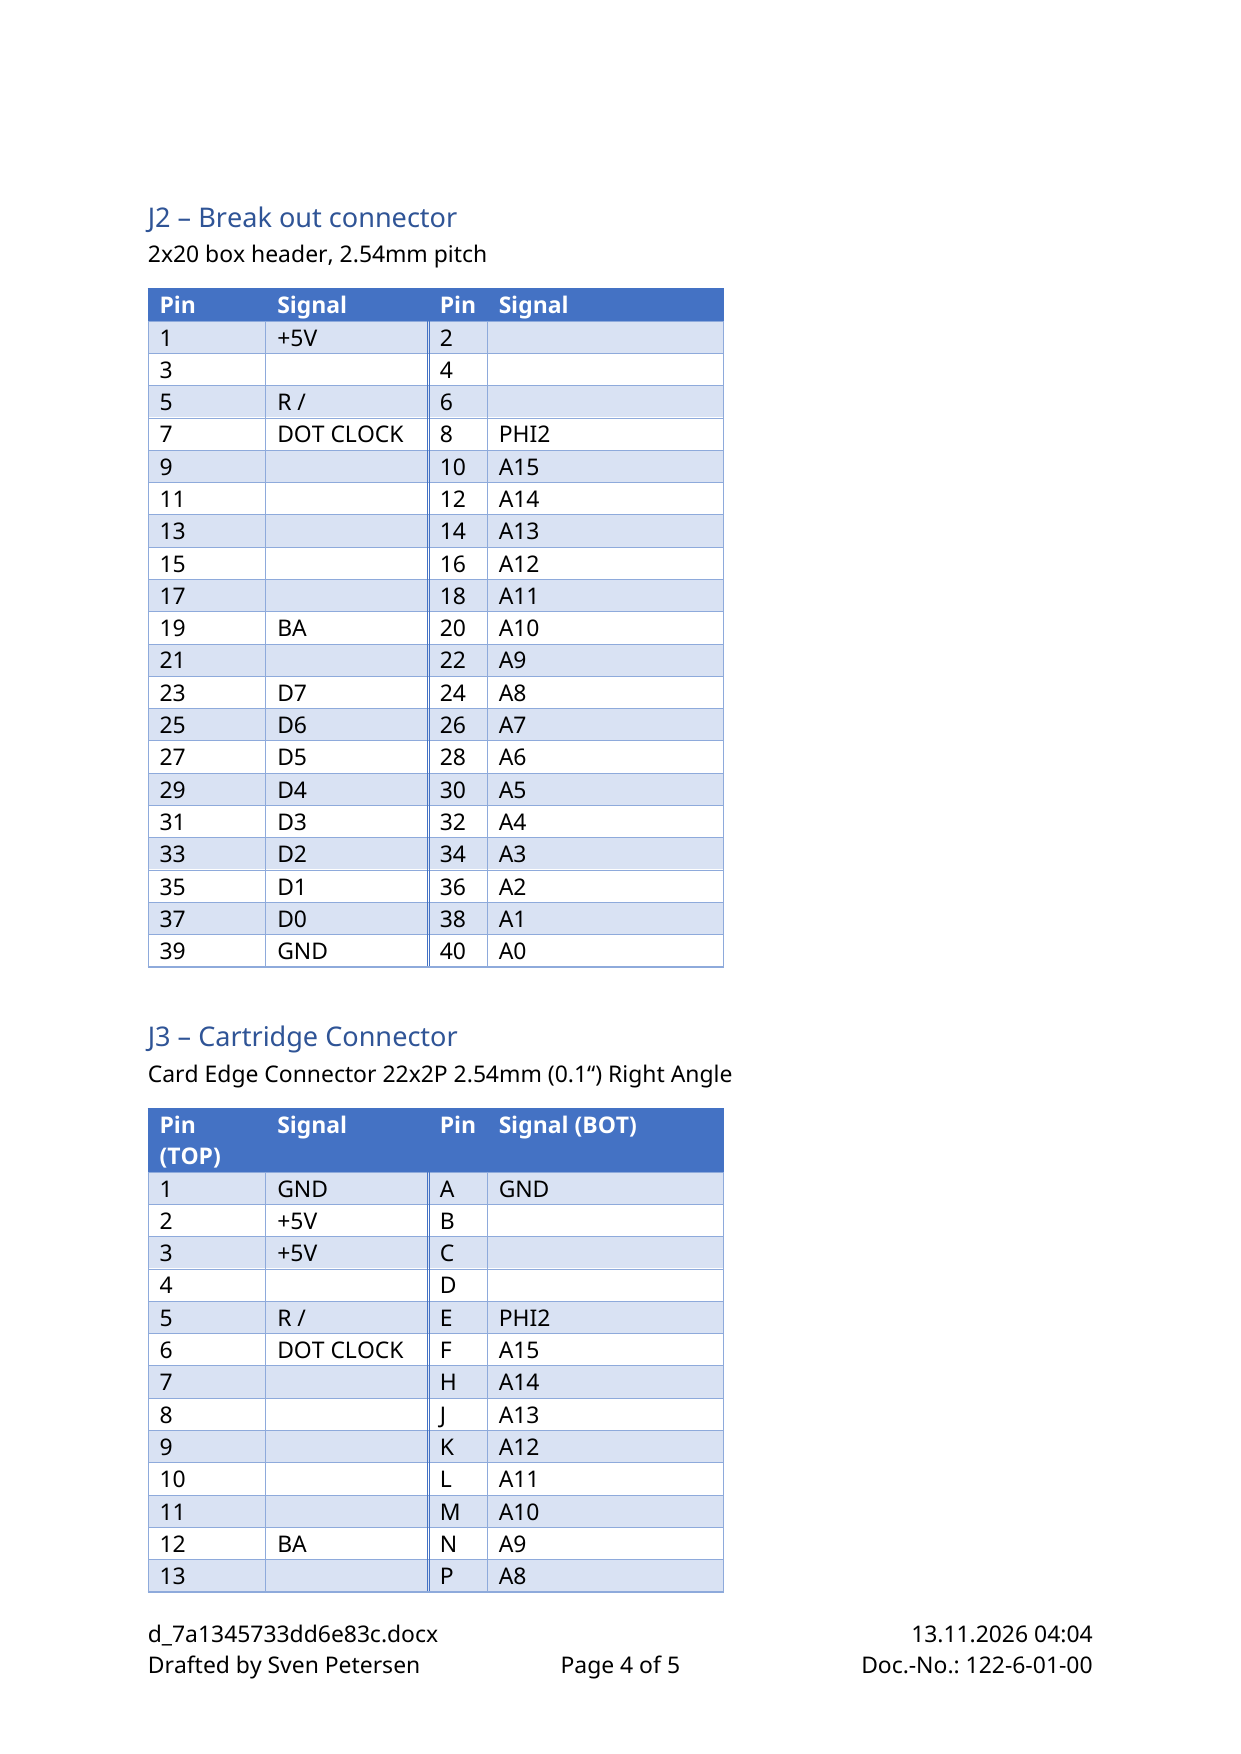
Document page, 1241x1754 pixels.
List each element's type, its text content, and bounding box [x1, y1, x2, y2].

table_cell 26 [430, 709, 487, 740]
subtitle J3 – Cartridge Connector [148, 1018, 1093, 1055]
table_cell A8 [488, 677, 723, 708]
table_cell 1 [149, 1173, 265, 1204]
table_cell 24 [430, 677, 487, 708]
table_cell R / [266, 386, 427, 417]
table_cell 10 [430, 451, 487, 482]
table_cell 34 [430, 838, 487, 869]
table_cell [266, 1399, 427, 1430]
table_cell 9 [149, 451, 265, 482]
table_cell D1 [266, 871, 427, 902]
table_cell A12 [488, 1431, 723, 1462]
table_cell [266, 354, 427, 385]
table_cell [266, 580, 427, 611]
table_cell D0 [266, 903, 427, 934]
table_cell A3 [488, 838, 723, 869]
table_header Signal [488, 289, 723, 321]
table_cell A5 [488, 774, 723, 805]
table_cell 32 [430, 806, 487, 837]
table_cell A11 [488, 1463, 723, 1494]
table_cell 25 [149, 709, 265, 740]
table_cell 7 [149, 419, 265, 450]
table_cell 10 [149, 1463, 265, 1494]
table_cell [488, 386, 723, 417]
table_header Signal (BOT) [488, 1109, 723, 1172]
table_cell 28 [430, 741, 487, 773]
table_cell 2 [430, 322, 487, 353]
table_cell D3 [266, 806, 427, 837]
table_header Pin [430, 289, 487, 321]
table_cell A9 [488, 1528, 723, 1559]
table_cell 5 [149, 386, 265, 417]
table_cell 17 [149, 580, 265, 611]
table_cell DOT CLOCK [266, 419, 427, 450]
table_cell 3 [149, 1237, 265, 1268]
table_cell [266, 548, 427, 579]
table_cell K [430, 1431, 487, 1462]
table_cell 39 [149, 935, 265, 966]
table_cell 27 [149, 741, 265, 773]
table_cell [266, 1463, 427, 1494]
table_cell A [430, 1173, 487, 1204]
subtitle J2 – Break out connector [148, 198, 1093, 235]
table_cell D5 [266, 741, 427, 773]
table_cell A10 [488, 612, 723, 643]
table_cell PHI2 [488, 1302, 723, 1333]
table_cell 40 [430, 935, 487, 966]
table_cell 4 [149, 1270, 265, 1301]
table_cell [488, 354, 723, 385]
table_cell D6 [266, 709, 427, 740]
table_cell 12 [430, 483, 487, 514]
table_cell C [430, 1237, 487, 1268]
table_cell [266, 1270, 427, 1301]
table_cell [488, 1270, 723, 1301]
table_cell [266, 1560, 427, 1591]
table_header Signal [266, 289, 427, 321]
table_cell H [430, 1366, 487, 1398]
table_cell DOT CLOCK [266, 1334, 427, 1365]
text 2x20 box header, 2.54mm pitch [148, 238, 1093, 269]
table_cell 15 [149, 548, 265, 579]
table_cell A10 [488, 1496, 723, 1527]
table_cell 8 [430, 419, 487, 450]
table_cell 11 [149, 1496, 265, 1527]
table_cell A9 [488, 645, 723, 676]
table_cell 18 [430, 580, 487, 611]
text Card Edge Connector 22x2P 2.54mm (0.1“) Right Angle [148, 1058, 1093, 1089]
table_cell 30 [430, 774, 487, 805]
table_cell GND [266, 935, 427, 966]
table_cell A15 [488, 451, 723, 482]
table_header Pin [149, 289, 265, 321]
table_cell [266, 515, 427, 547]
table_cell A6 [488, 741, 723, 773]
table_cell 1 [149, 322, 265, 353]
table_cell A1 [488, 903, 723, 934]
table_cell A8 [488, 1560, 723, 1591]
table_cell PHI2 [488, 419, 723, 450]
table_cell 29 [149, 774, 265, 805]
table_cell A13 [488, 515, 723, 547]
table_cell 20 [430, 612, 487, 643]
table_cell [488, 1205, 723, 1236]
table_cell 22 [430, 645, 487, 676]
table_cell E [430, 1302, 487, 1333]
table_cell [266, 451, 427, 482]
table_cell A2 [488, 871, 723, 902]
table_cell B [430, 1205, 487, 1236]
table_cell A15 [488, 1334, 723, 1365]
table_cell 13 [149, 515, 265, 547]
table_header Pin (TOP) [149, 1109, 265, 1172]
table_cell A14 [488, 483, 723, 514]
table_cell 6 [149, 1334, 265, 1365]
table_cell +5V [266, 322, 427, 353]
table_cell L [430, 1463, 487, 1494]
table_cell 11 [149, 483, 265, 514]
table_cell 9 [149, 1431, 265, 1462]
table_cell 7 [149, 1366, 265, 1398]
table_cell [488, 1237, 723, 1268]
table_cell D [430, 1270, 487, 1301]
table_cell BA [266, 1528, 427, 1559]
table_cell A7 [488, 709, 723, 740]
table_cell 37 [149, 903, 265, 934]
table_cell 36 [430, 871, 487, 902]
table_cell A4 [488, 806, 723, 837]
table_cell 8 [149, 1399, 265, 1430]
table_cell A13 [488, 1399, 723, 1430]
table_cell BA [266, 612, 427, 643]
table_cell 6 [430, 386, 487, 417]
table_cell GND [266, 1173, 427, 1204]
table_header Pin [430, 1109, 487, 1172]
table_cell J [430, 1399, 487, 1430]
table_cell R / [266, 1302, 427, 1333]
table_cell 21 [149, 645, 265, 676]
table_cell A11 [488, 580, 723, 611]
table_cell P [430, 1560, 487, 1591]
table_cell A0 [488, 935, 723, 966]
table_cell [266, 645, 427, 676]
table_cell 4 [430, 354, 487, 385]
table_cell D4 [266, 774, 427, 805]
table_cell [266, 1431, 427, 1462]
table_cell F [430, 1334, 487, 1365]
table_cell A12 [488, 548, 723, 579]
table_cell +5V [266, 1237, 427, 1268]
table_cell 14 [430, 515, 487, 547]
table_cell 23 [149, 677, 265, 708]
table_cell [488, 322, 723, 353]
table_cell 13 [149, 1560, 265, 1591]
table_cell [266, 483, 427, 514]
table_cell 31 [149, 806, 265, 837]
table_cell D2 [266, 838, 427, 869]
table_cell M [430, 1496, 487, 1527]
table_cell [266, 1496, 427, 1527]
table_cell 19 [149, 612, 265, 643]
table_cell 33 [149, 838, 265, 869]
table_header Signal [266, 1109, 427, 1172]
table_cell 12 [149, 1528, 265, 1559]
table_cell 3 [149, 354, 265, 385]
table_cell GND [488, 1173, 723, 1204]
table_cell 35 [149, 871, 265, 902]
table_cell 5 [149, 1302, 265, 1333]
table_cell 38 [430, 903, 487, 934]
table_cell +5V [266, 1205, 427, 1236]
table_cell 2 [149, 1205, 265, 1236]
table_cell N [430, 1528, 487, 1559]
table_cell [266, 1366, 427, 1398]
table_cell 16 [430, 548, 487, 579]
table_cell D7 [266, 677, 427, 708]
table_cell A14 [488, 1366, 723, 1398]
